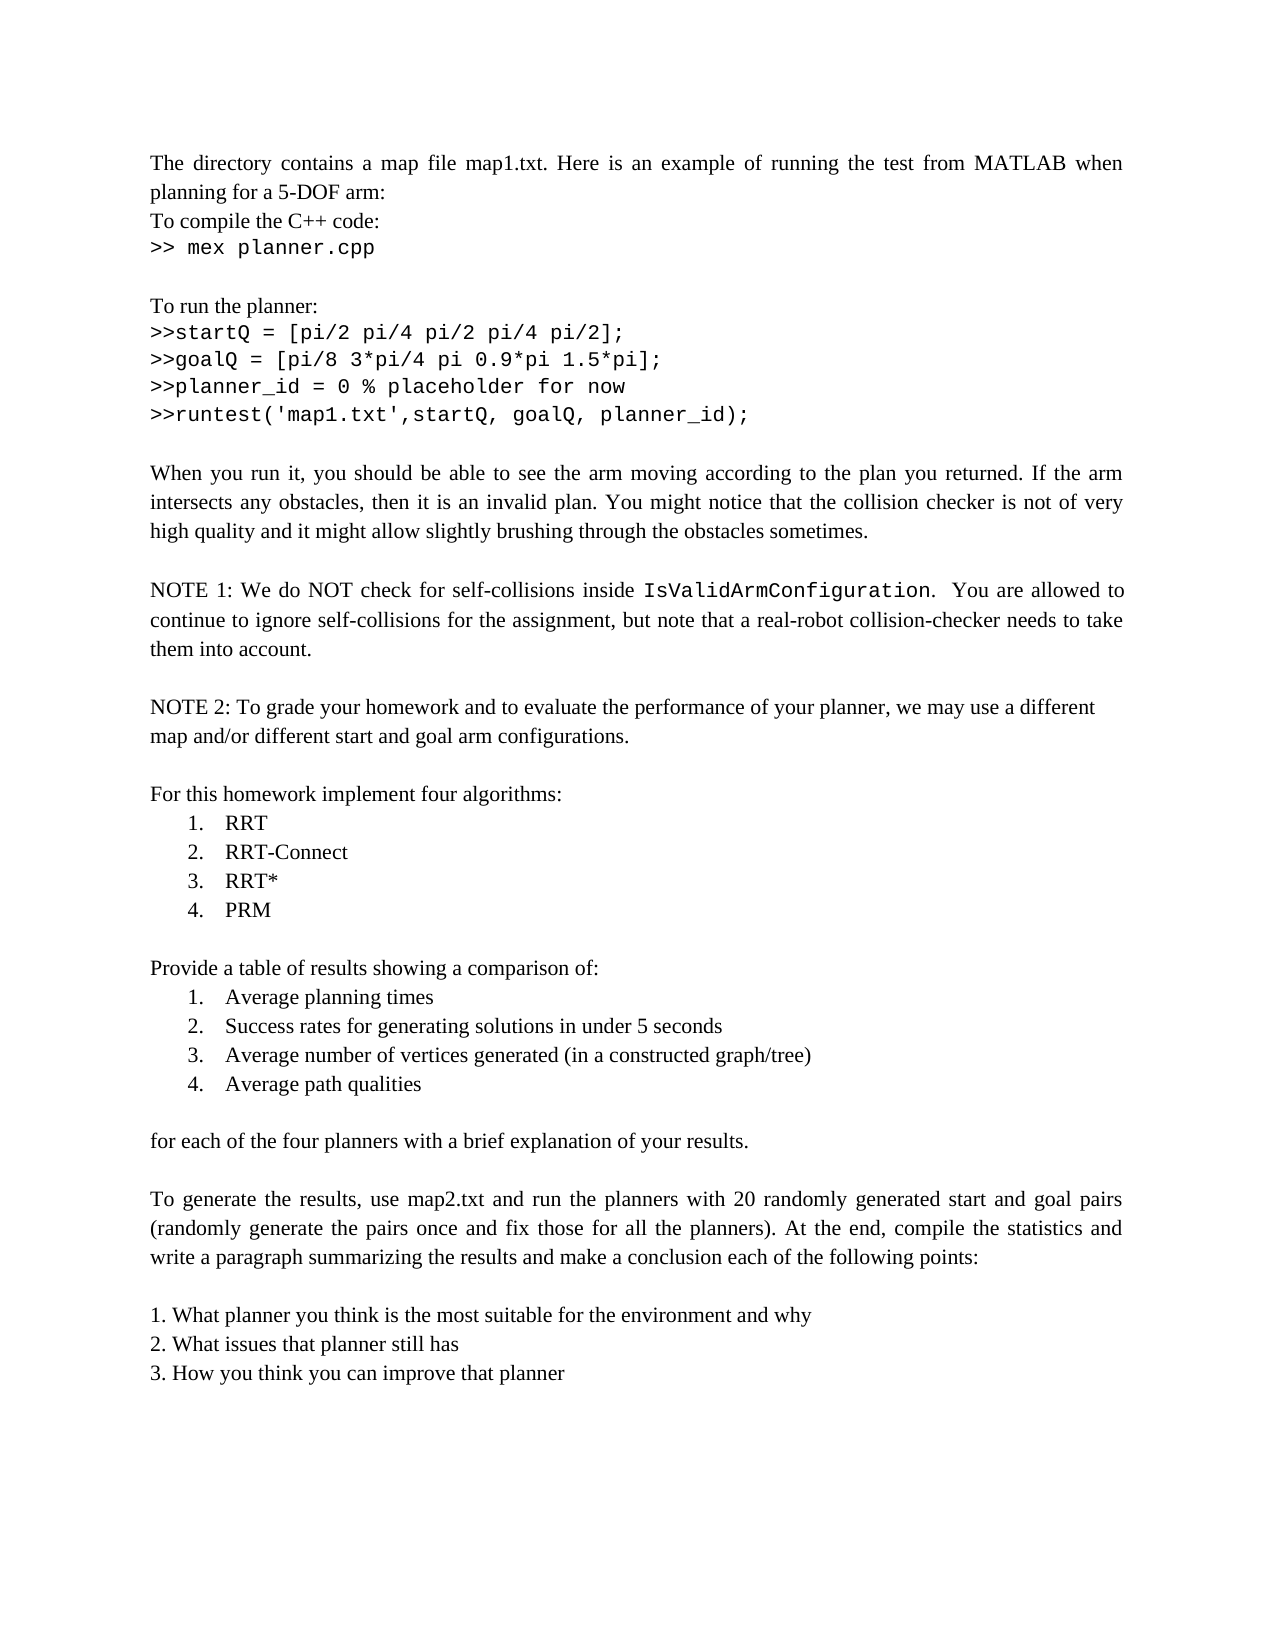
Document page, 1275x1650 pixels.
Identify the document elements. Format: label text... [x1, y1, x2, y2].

list RRT* [187, 868, 1125, 893]
text 2. What issues that planner still has [150, 1331, 1125, 1356]
text NOTE 1: We do NOT check for self-collisions inside IsValidArmConfiguration. You are allowed to continue to ignore self-collisions for the assignment, but note that a real-robot collision-checker needs to take them into account. [150, 577, 1125, 661]
text When you run it, you should be able to see the arm moving according to the plan you returned. If the arm intersects any obstacles, then it is an invalid plan. You might notice that the collision checker is not of very high quality and it might allow slightly brushing through the obstacles sometimes. [150, 460, 1125, 543]
text >>planner_id = 0 % placeholder for now [150, 376, 1125, 400]
text 1. What planner you think is the most suitable for the environment and why [150, 1302, 1125, 1327]
text for each of the four planners with a brief explanation of your results. [150, 1128, 1125, 1154]
text >>goalQ = [pi/8 3*pi/4 pi 0.9*pi 1.5*pi]; [150, 349, 1125, 373]
text To compile the C++ code: [150, 208, 1125, 233]
list PRM [187, 897, 1125, 922]
list Average number of vertices generated (in a constructed graph/tree) [187, 1042, 1125, 1067]
list Success rates for generating solutions in under 5 seconds [187, 1013, 1125, 1038]
text Provide a table of results showing a comparison of: [150, 955, 1125, 980]
text To run the planner: [150, 293, 1125, 318]
list Average planning times [187, 984, 1125, 1009]
text For this homework implement four algorithms: [150, 781, 1125, 806]
text >>startQ = [pi/2 pi/4 pi/2 pi/4 pi/2]; [150, 322, 1125, 346]
text map and/or different start and goal arm configurations. [150, 723, 1125, 748]
text The directory contains a map file map1.txt. Here is an example of running the test from MATLAB when planning for a 5-DOF arm: [150, 150, 1125, 204]
text NOTE 2: To grade your homework and to evaluate the performance of your planner, we may use a different [150, 694, 1125, 719]
list RRT-Connect [187, 839, 1125, 864]
text >> mex planner.cpp [150, 237, 1125, 261]
list RRT [187, 810, 1125, 835]
text >>runtest('map1.txt',startQ, goalQ, planner_id); [150, 403, 1125, 427]
text To generate the results, use map2.txt and run the planners with 20 randomly generated start and goal pairs (randomly generate the pairs once and fix those for all the planners). At the end, compile the statistics and write a paragraph summarizing the results and make a conclusion each of the following points: [150, 1186, 1125, 1269]
text 3. How you think you can improve that planner [150, 1360, 1125, 1385]
list Average path qualities [187, 1071, 1125, 1096]
